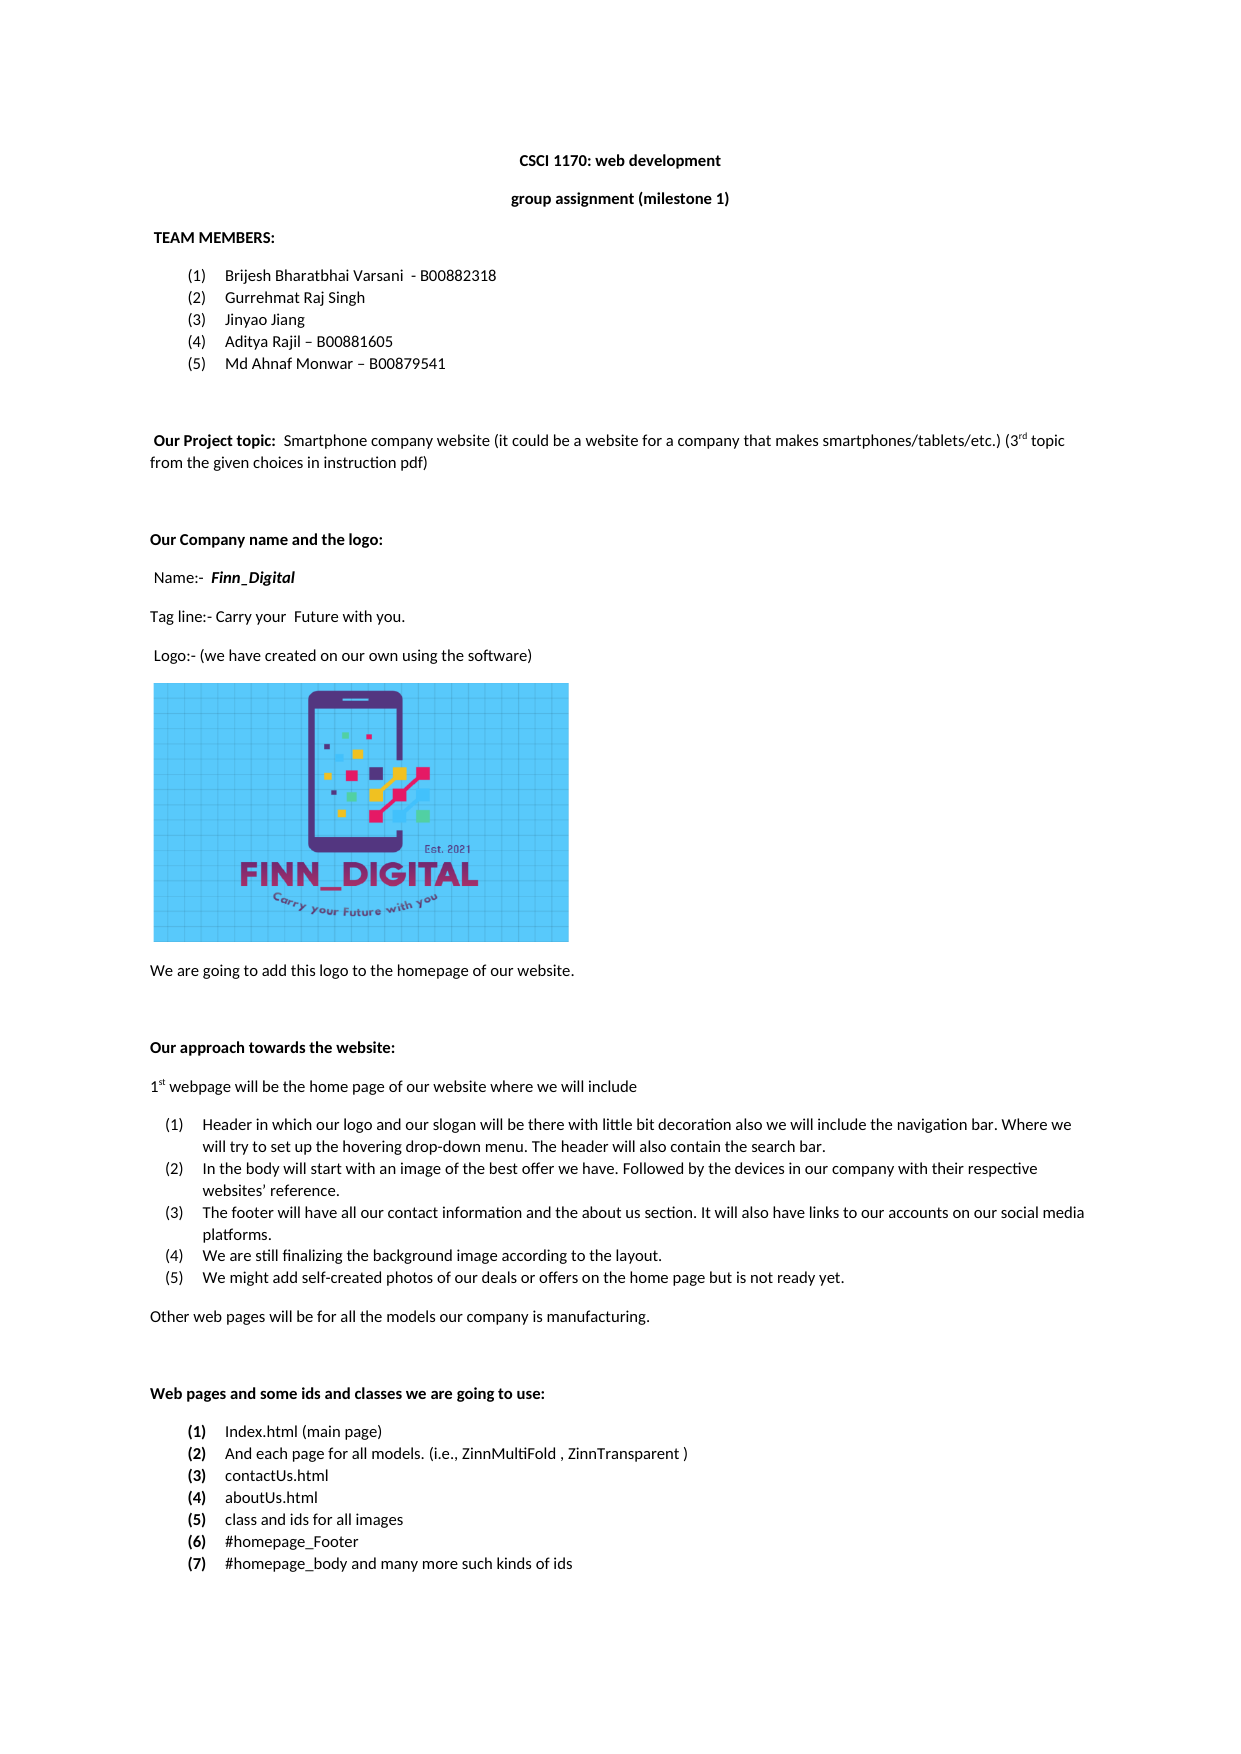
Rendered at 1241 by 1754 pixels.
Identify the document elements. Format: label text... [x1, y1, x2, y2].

list We might add self-created photos of our deals or offers on the home page but is not ready yet. [165, 1268, 1090, 1288]
list And each page for all models. (i.e., ZinnMultiFold , ZinnTransparent ) [187, 1444, 1090, 1464]
text Our approach towards the website: [150, 1037, 1090, 1058]
list In the body will start with an image of the best offer we have. Followed by the devices in our company with their respective websites’ reference. [165, 1158, 1090, 1200]
text Our Company name and the logo: [150, 529, 1090, 549]
list #homepage_Footer [187, 1531, 1090, 1551]
list Md Ahnaf Monwar – B00879541 [187, 353, 1090, 373]
text TEAM MEMBERS: [150, 227, 1090, 247]
picture [153, 683, 569, 942]
text Logo:- (we have created on our own using the software) [150, 645, 1090, 665]
text We are going to add this logo to the homepage of our website. [150, 960, 1090, 981]
list We are still finalizing the background image according to the layout. [165, 1246, 1090, 1266]
text Tag line:- Carry your Future with you. [150, 606, 1090, 627]
list Jinyao Jiang [187, 309, 1090, 330]
list Index.html (main page) [187, 1422, 1090, 1442]
list contactUs.html [187, 1466, 1090, 1486]
text Name:- Finn_Digital [150, 568, 1090, 588]
list class and ids for all images [187, 1509, 1090, 1529]
text Our Project topic: Smartphone company website (it could be a website for a company that makes smartphones/tablets/etc.) (3rd topic from the given choices in instruction pdf) [150, 430, 1090, 472]
list Gurrehmat Raj Singh [187, 287, 1090, 308]
list Header in which our logo and our slogan will be there with little bit decoration also we will include the navigation bar. Where we will try to set up the hovering drop-down menu. The header will also contain the search bar. [165, 1114, 1090, 1157]
list aboutUs.html [187, 1487, 1090, 1508]
list Brijesh Bharatbhai Varsani - B00882318 [187, 266, 1090, 286]
text 1st webpage will be the home page of our website where we will include [150, 1076, 1090, 1096]
list Aditya Rajil – B00881605 [187, 331, 1090, 352]
text CSCI 1170: web development [150, 150, 1090, 170]
text Other web pages will be for all the models our company is manufacturing. [150, 1306, 1090, 1326]
list The footer will have all our contact information and the about us section. It will also have links to our accounts on our social media platforms. [165, 1202, 1090, 1244]
text group assignment (milestone 1) [150, 188, 1090, 209]
list #homepage_body and many more such kinds of ids [187, 1553, 1090, 1573]
text Web pages and some ids and classes we are going to use: [150, 1383, 1090, 1403]
